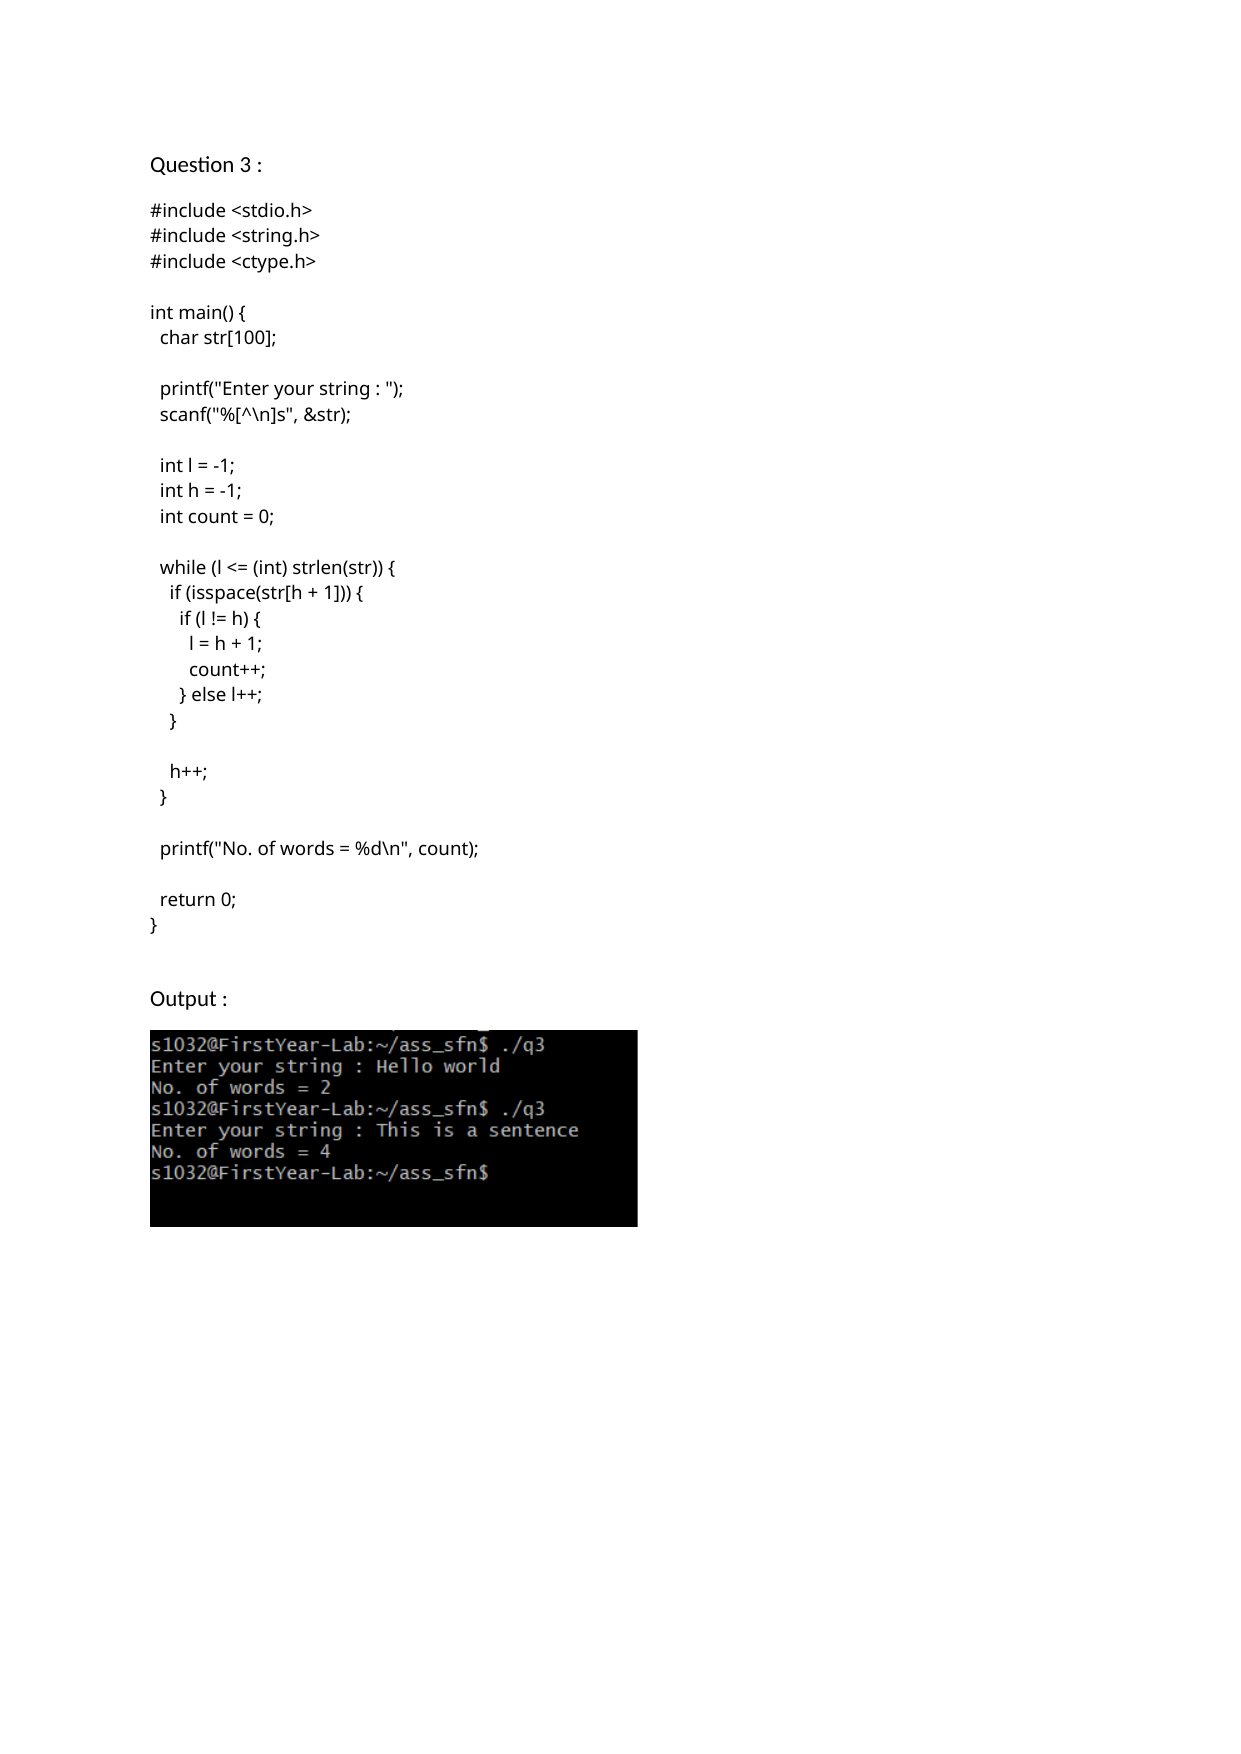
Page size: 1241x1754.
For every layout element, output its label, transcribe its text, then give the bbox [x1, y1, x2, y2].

text if (isspace(str[h + 1])) { [150, 580, 1090, 605]
text int main() { [150, 299, 1090, 324]
text int l = -1; [150, 452, 1090, 478]
text } else l++; [150, 682, 1090, 707]
text h++; [150, 758, 1090, 784]
text l = h + 1; [150, 631, 1090, 656]
text Question 3 : [150, 150, 1090, 178]
text int count = 0; [150, 503, 1090, 529]
text Output : [150, 984, 1090, 1012]
text return 0; [150, 886, 1090, 911]
text char str[100]; [150, 324, 1090, 350]
text #include <stdio.h> [150, 197, 1090, 222]
text } [150, 784, 1090, 809]
text int h = -1; [150, 478, 1090, 503]
text printf("Enter your string : "); [150, 376, 1090, 401]
text count++; [150, 656, 1090, 682]
text scanf("%[^\n]s", &str); [150, 401, 1090, 427]
text if (l != h) { [150, 605, 1090, 631]
text printf("No. of words = %d\n", count); [150, 835, 1090, 860]
text #include <string.h> [150, 222, 1090, 248]
text } [150, 707, 1090, 733]
text } [150, 911, 1090, 937]
text #include <ctype.h> [150, 248, 1090, 273]
picture [150, 1030, 638, 1227]
text while (l <= (int) strlen(str)) { [150, 554, 1090, 580]
